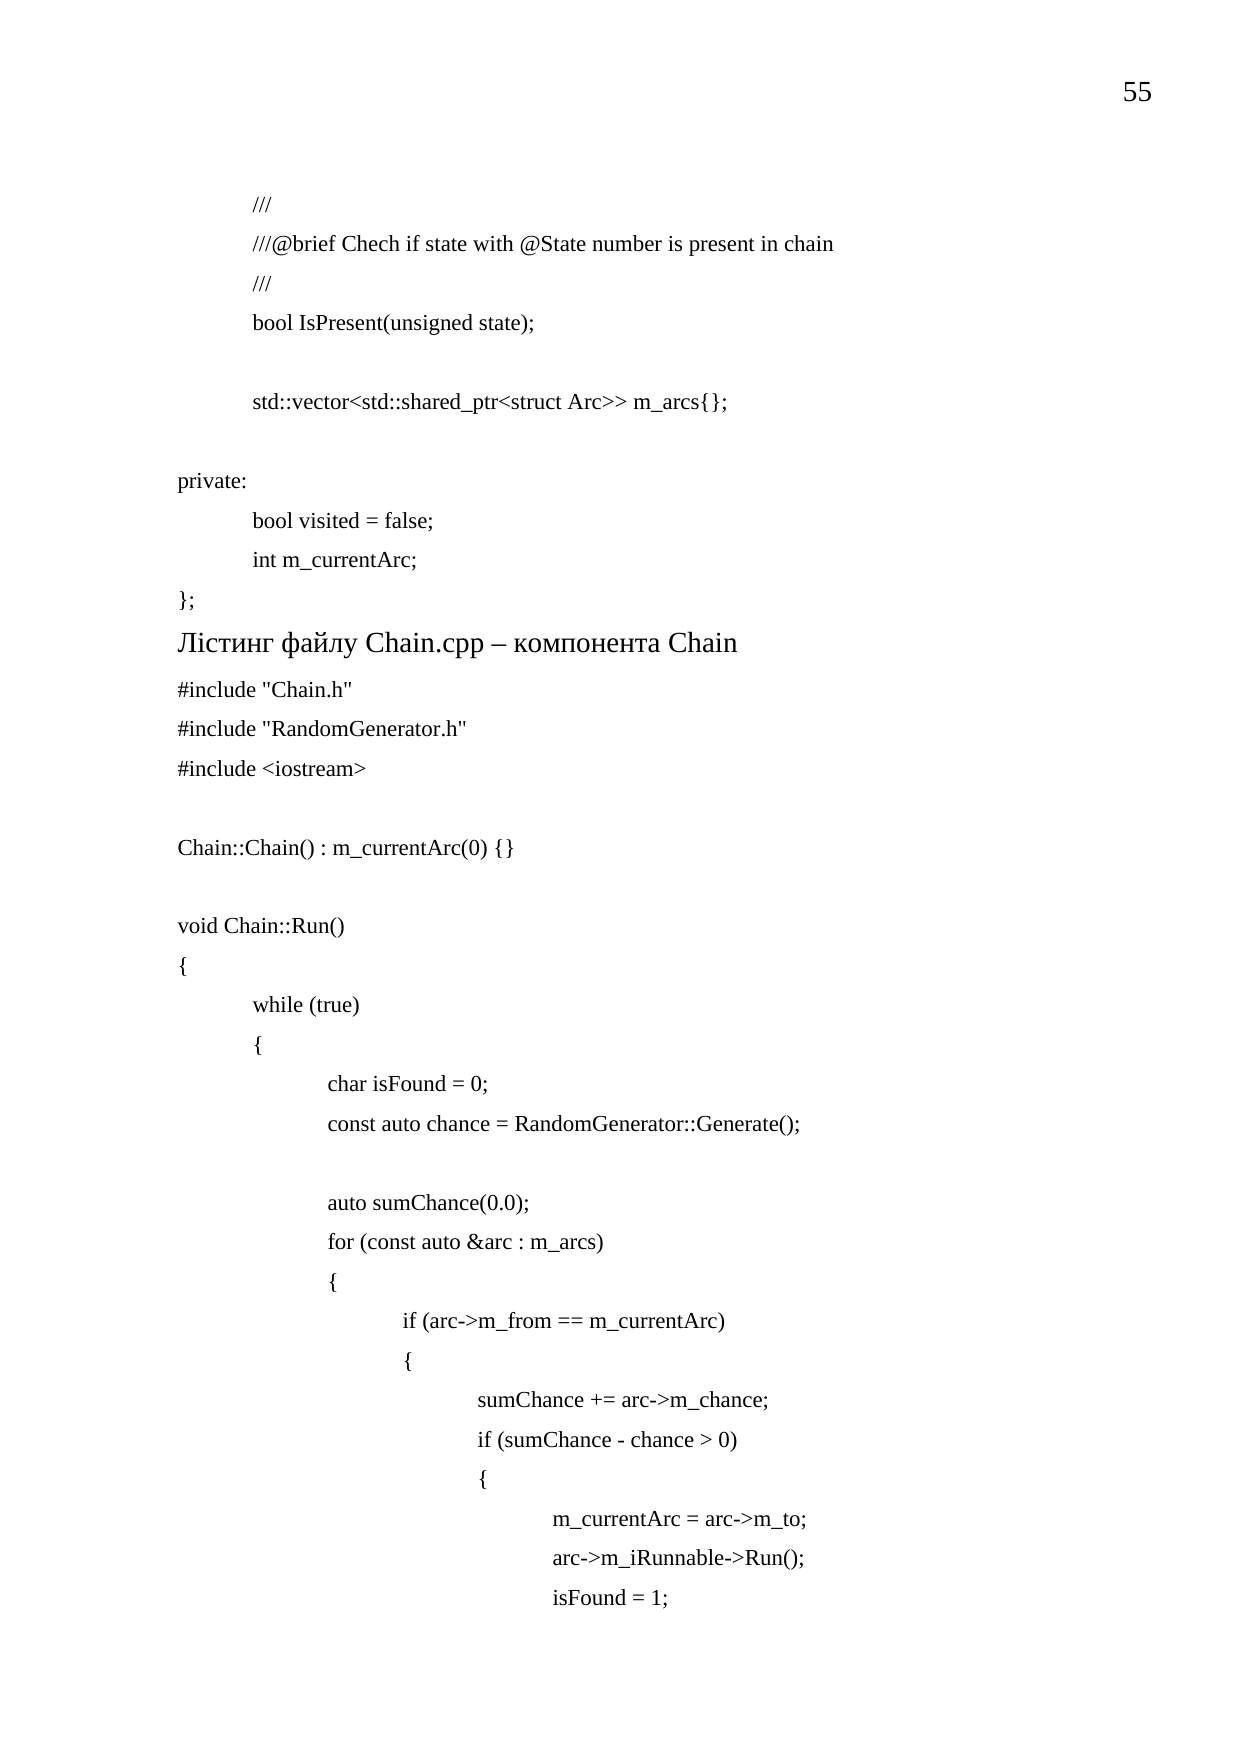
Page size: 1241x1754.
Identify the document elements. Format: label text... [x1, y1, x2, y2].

text bool IsPresent(unsigned state); [177, 309, 1152, 336]
text /// [177, 191, 1152, 217]
text }; [177, 586, 1152, 612]
text bool visited = false; [177, 507, 1152, 533]
text if (arc->m_from == m_currentArc) [177, 1307, 1152, 1334]
text while (true) [177, 991, 1152, 1018]
text { [177, 952, 1152, 978]
text isFound = 1; [177, 1584, 1152, 1610]
text { [177, 1465, 1152, 1492]
text #include "RandomGenerator.h" [177, 715, 1152, 741]
text std::vector<std::shared_ptr<struct Arc>> m_arcs{}; [177, 388, 1152, 415]
text Chain::Chain() : m_currentArc(0) {} [177, 833, 1152, 860]
text char isFound = 0; [177, 1070, 1152, 1097]
text m_currentArc = arc->m_to; [177, 1505, 1152, 1531]
text Лiстинг файлу Chain.cpp – компонента Chain [177, 625, 1152, 659]
text { [177, 1268, 1152, 1294]
text { [177, 1347, 1152, 1373]
text int m_currentArc; [177, 546, 1152, 573]
text { [177, 1031, 1152, 1057]
text const auto chance = RandomGenerator::Generate(); [177, 1110, 1152, 1136]
text auto sumChance(0.0); [177, 1189, 1152, 1215]
text void Chain::Run() [177, 912, 1152, 939]
text /// [177, 270, 1152, 296]
text for (const auto &arc : m_arcs) [177, 1228, 1152, 1255]
text #include "Chain.h" [177, 676, 1152, 702]
text #include <iostream> [177, 754, 1152, 781]
text arc->m_iRunnable->Run(); [177, 1544, 1152, 1571]
text if (sumChance - chance > 0) [177, 1426, 1152, 1452]
text sumChance += arc->m_chance; [177, 1386, 1152, 1413]
text ///@brief Chech if state with @State number is present in chain [177, 231, 1152, 257]
text private: [177, 467, 1152, 494]
